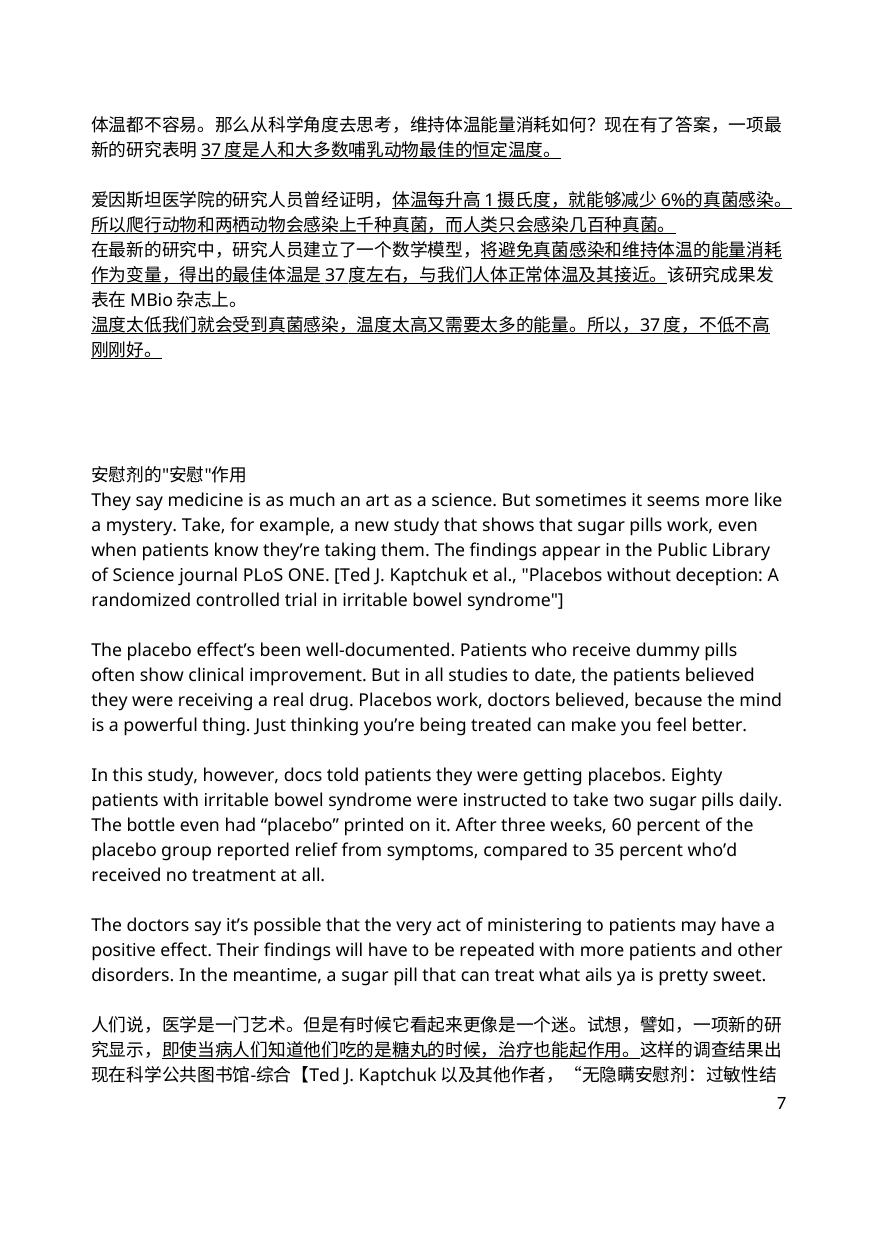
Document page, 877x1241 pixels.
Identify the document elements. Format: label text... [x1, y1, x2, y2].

text They say medicine is as much an art as a science. But sometimes it seems more like a mystery. Take, for example, a new study that shows that sugar pills work, even when patients know they’re taking them. The findings appear in the Public Library of Science journal PLoS ONE. [Ted J. Kaptchuk et al., "Placebos without deception: A randomized controlled trial in irritable bowel syndrome"] [91, 487, 786, 612]
text 在最新的研究中，研究人员建立了一个数学模型，将避免真菌感染和维持体温的能量消耗作为变量，得出的最佳体温是37度左右，与我们人体正常体温及其接近。该研究成果发表在MBio杂志上。 [91, 237, 786, 312]
text In this study, however, docs told patients they were getting placebos. Eighty patients with irritable bowel syndrome were instructed to take two sugar pills daily. The bottle even had “placebo” printed on it. After three weeks, 60 percent of the placebo group reported relief from symptoms, compared to 35 percent who’d received no treatment at all. [91, 762, 786, 887]
text 安慰剂的"安慰"作用 [91, 462, 786, 487]
text 爱因斯坦医学院的研究人员曾经证明，体温每升高1摄氏度，就能够减少6%的真菌感染。所以爬行动物和两栖动物会感染上千种真菌，而人类只会感染几百种真菌。 [91, 187, 786, 237]
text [91, 112, 786, 162]
text The placebo effect’s been well-documented. Patients who receive dummy pills often show clinical improvement. But in all studies to date, the patients believed they were receiving a real drug. Placebos work, doctors believed, because the mind is a powerful thing. Just thinking you’re being treated can make you feel better. [91, 637, 786, 737]
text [91, 1012, 786, 1087]
text 温度太低我们就会受到真菌感染，温度太高又需要太多的能量。所以，37度，不低不高刚刚好。 [91, 312, 786, 362]
text The doctors say it’s possible that the very act of ministering to patients may have a positive effect. Their findings will have to be repeated with more patients and other disorders. In the meantime, a sugar pill that can treat what ails ya is pretty sweet. [91, 912, 786, 987]
